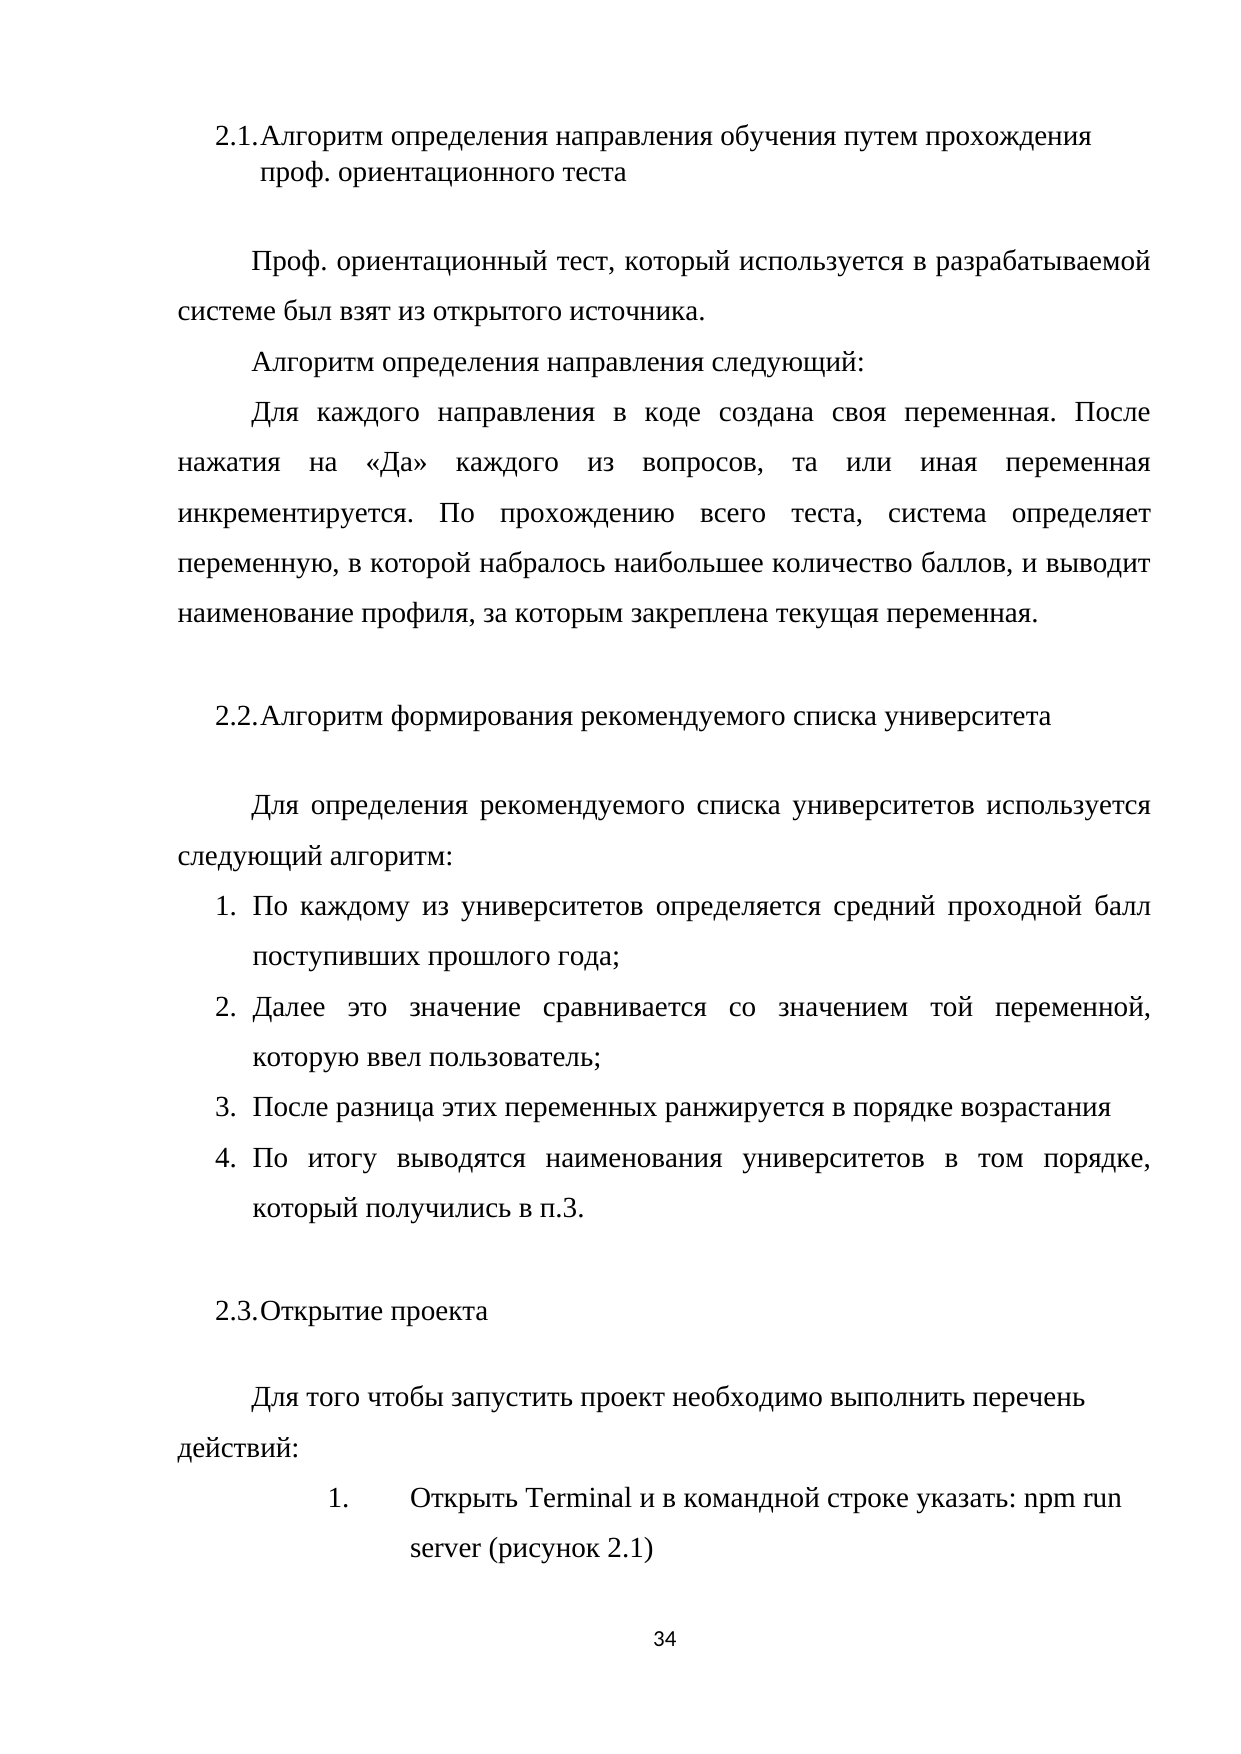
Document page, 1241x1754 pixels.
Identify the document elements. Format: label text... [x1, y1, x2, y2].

text Проф. ориентационный тест, который используется в разрабатываемой системе был взят из открытого источника. [177, 243, 1152, 327]
text Для определения рекомендуемого списка университетов используется следующий алгоритм: [177, 787, 1152, 871]
list После разница этих переменных ранжируется в порядке возрастания [215, 1089, 1152, 1123]
subtitle Открытие проекта [215, 1293, 1152, 1327]
text Для того чтобы запустить проект необходимо выполнить перечень действий: [177, 1379, 1152, 1463]
list По итогу выводятся наименования университетов в том порядке, который получились в п.3. [215, 1140, 1152, 1223]
text Для каждого направления в коде создана своя переменная. После нажатия на «Да» каждого из вопросов, та или иная переменная инкрементируется. По прохождению всего теста, система определяет переменную, в которой набралось наибольшее количество баллов, и выводит наименование профиля, за которым закреплена текущая переменная. [177, 394, 1152, 629]
subtitle Алгоритм формирования рекомендуемого списка университета [215, 698, 1152, 732]
list По каждому из университетов определяется средний проходной балл поступивших прошлого года; [215, 888, 1152, 972]
list Далее это значение сравнивается со значением той переменной, которую ввел пользователь; [215, 989, 1152, 1073]
text Алгоритм определения направления следующий: [177, 344, 1152, 377]
subtitle Алгоритм определения направления обучения путем прохождения проф. ориентационного теста [215, 118, 1152, 188]
list Открыть Terminal и в командной строке указать: npm run server (рисунок 2.1) [327, 1480, 1152, 1564]
